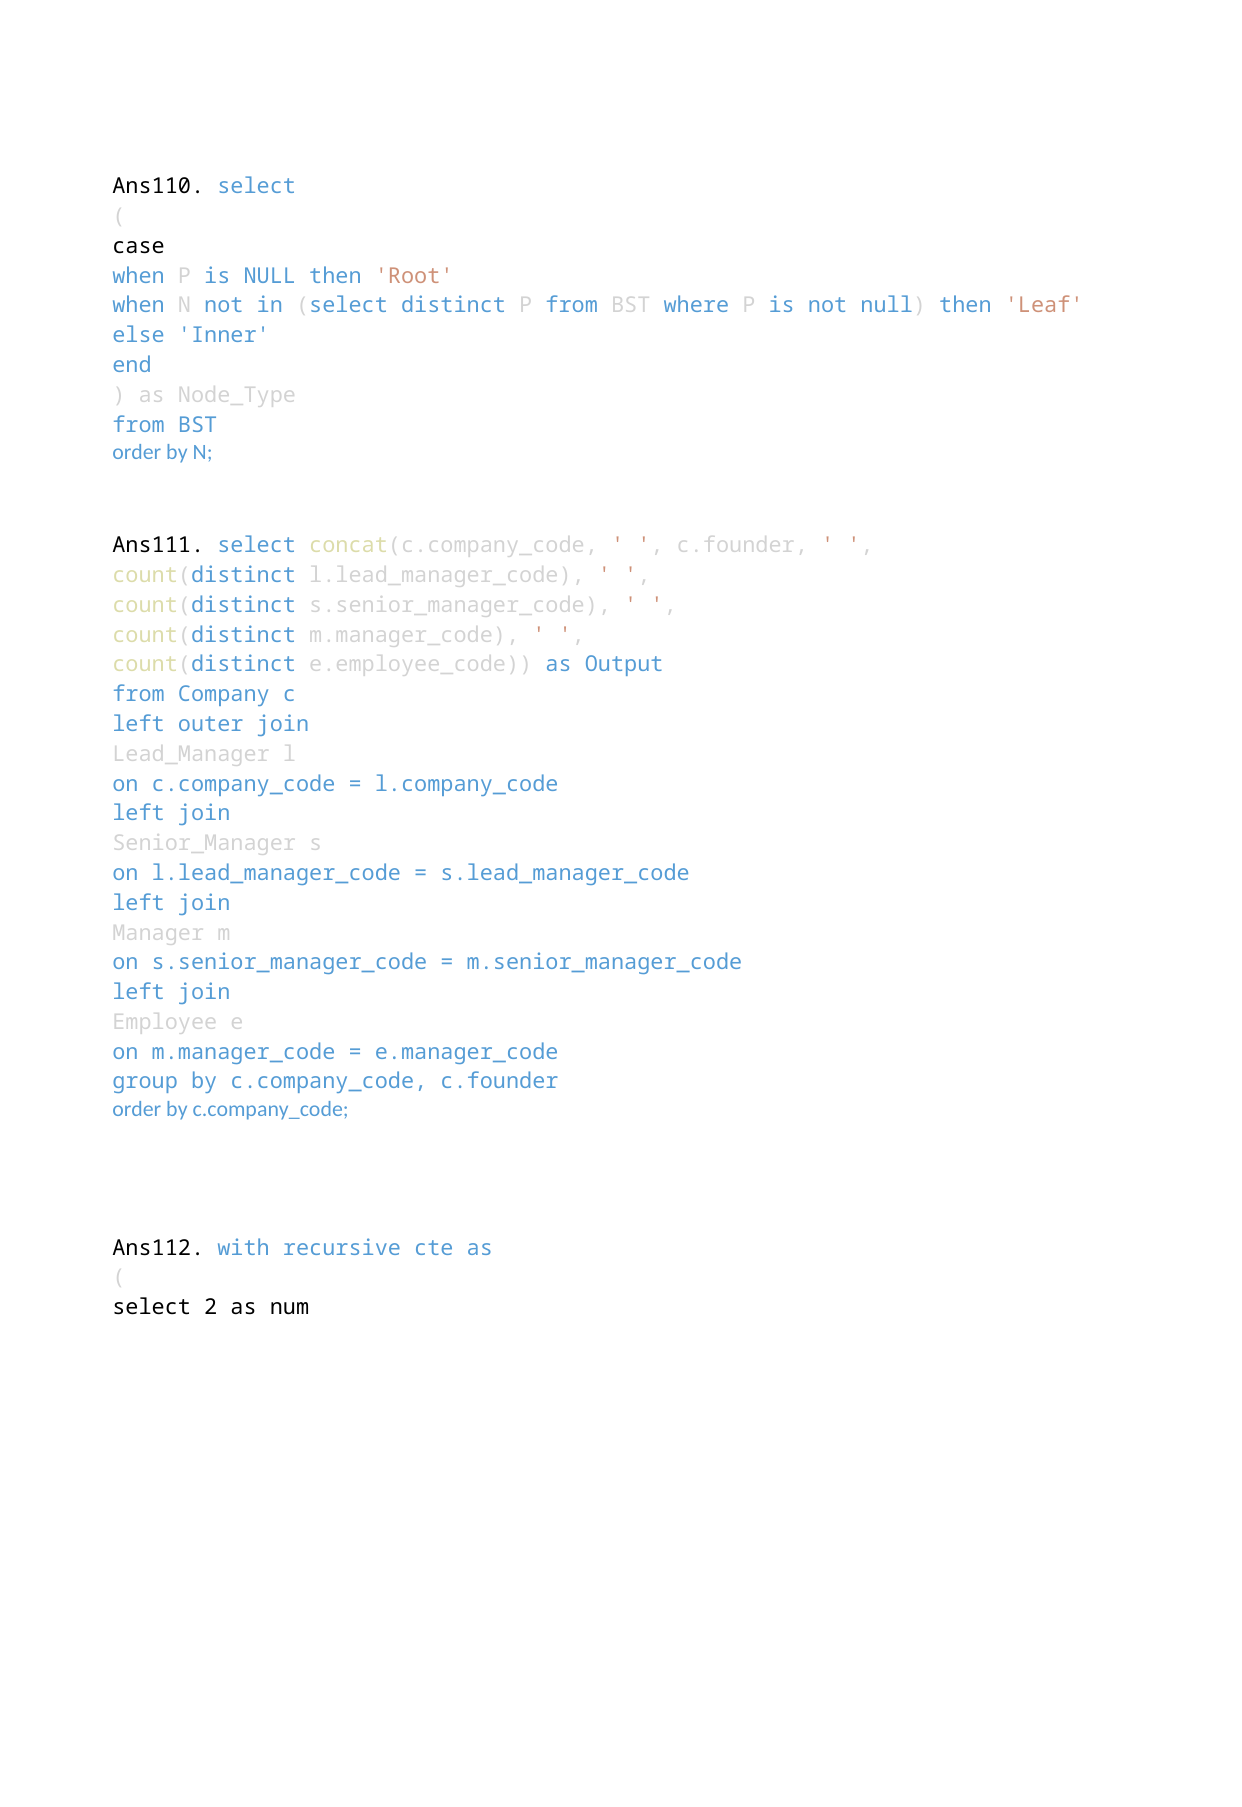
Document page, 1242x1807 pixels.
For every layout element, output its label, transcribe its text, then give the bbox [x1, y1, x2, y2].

text when N not in (select distinct P from BST where P is not null) then 'Leaf' [112, 289, 1132, 319]
text from BST [112, 408, 1132, 438]
text left join [112, 887, 1132, 916]
text on l.lead_manager_code = s.lead_manager_code [112, 857, 1132, 887]
text Ans111. select concat(c.company_code, ' ', c.founder, ' ', [112, 529, 1132, 559]
text left join [112, 976, 1132, 1006]
text Manager m [112, 916, 1132, 946]
text left outer join [112, 708, 1132, 738]
text group by c.company_code, c.founder [112, 1065, 1132, 1095]
text when P is NULL then 'Root' [112, 259, 1132, 289]
text Ans110. select [112, 170, 1132, 200]
text Employee e [112, 1006, 1132, 1036]
text order by c.company_code; [112, 1095, 1132, 1122]
text count(distinct s.senior_manager_code), ' ', [112, 589, 1132, 618]
text ) as Node_Type [112, 379, 1132, 408]
text case [112, 230, 1132, 259]
text from Company c [112, 678, 1132, 708]
text left join [112, 797, 1132, 827]
text on m.manager_code = e.manager_code [112, 1036, 1132, 1065]
text count(distinct m.manager_code), ' ', [112, 618, 1132, 648]
text else 'Inner' [112, 319, 1132, 349]
text ( [112, 200, 1132, 230]
text on c.company_code = l.company_code [112, 767, 1132, 797]
text on s.senior_manager_code = m.senior_manager_code [112, 946, 1132, 976]
text Senior_Manager s [112, 827, 1132, 857]
text Lead_Manager l [112, 738, 1132, 767]
text count(distinct e.employee_code)) as Output [112, 648, 1132, 678]
text count(distinct l.lead_manager_code), ' ', [112, 559, 1132, 589]
text ( [112, 1261, 1132, 1291]
text end [112, 349, 1132, 379]
text order by N; [112, 438, 1132, 465]
text select 2 as num [112, 1291, 1132, 1321]
text Ans112. with recursive cte as [112, 1231, 1132, 1261]
